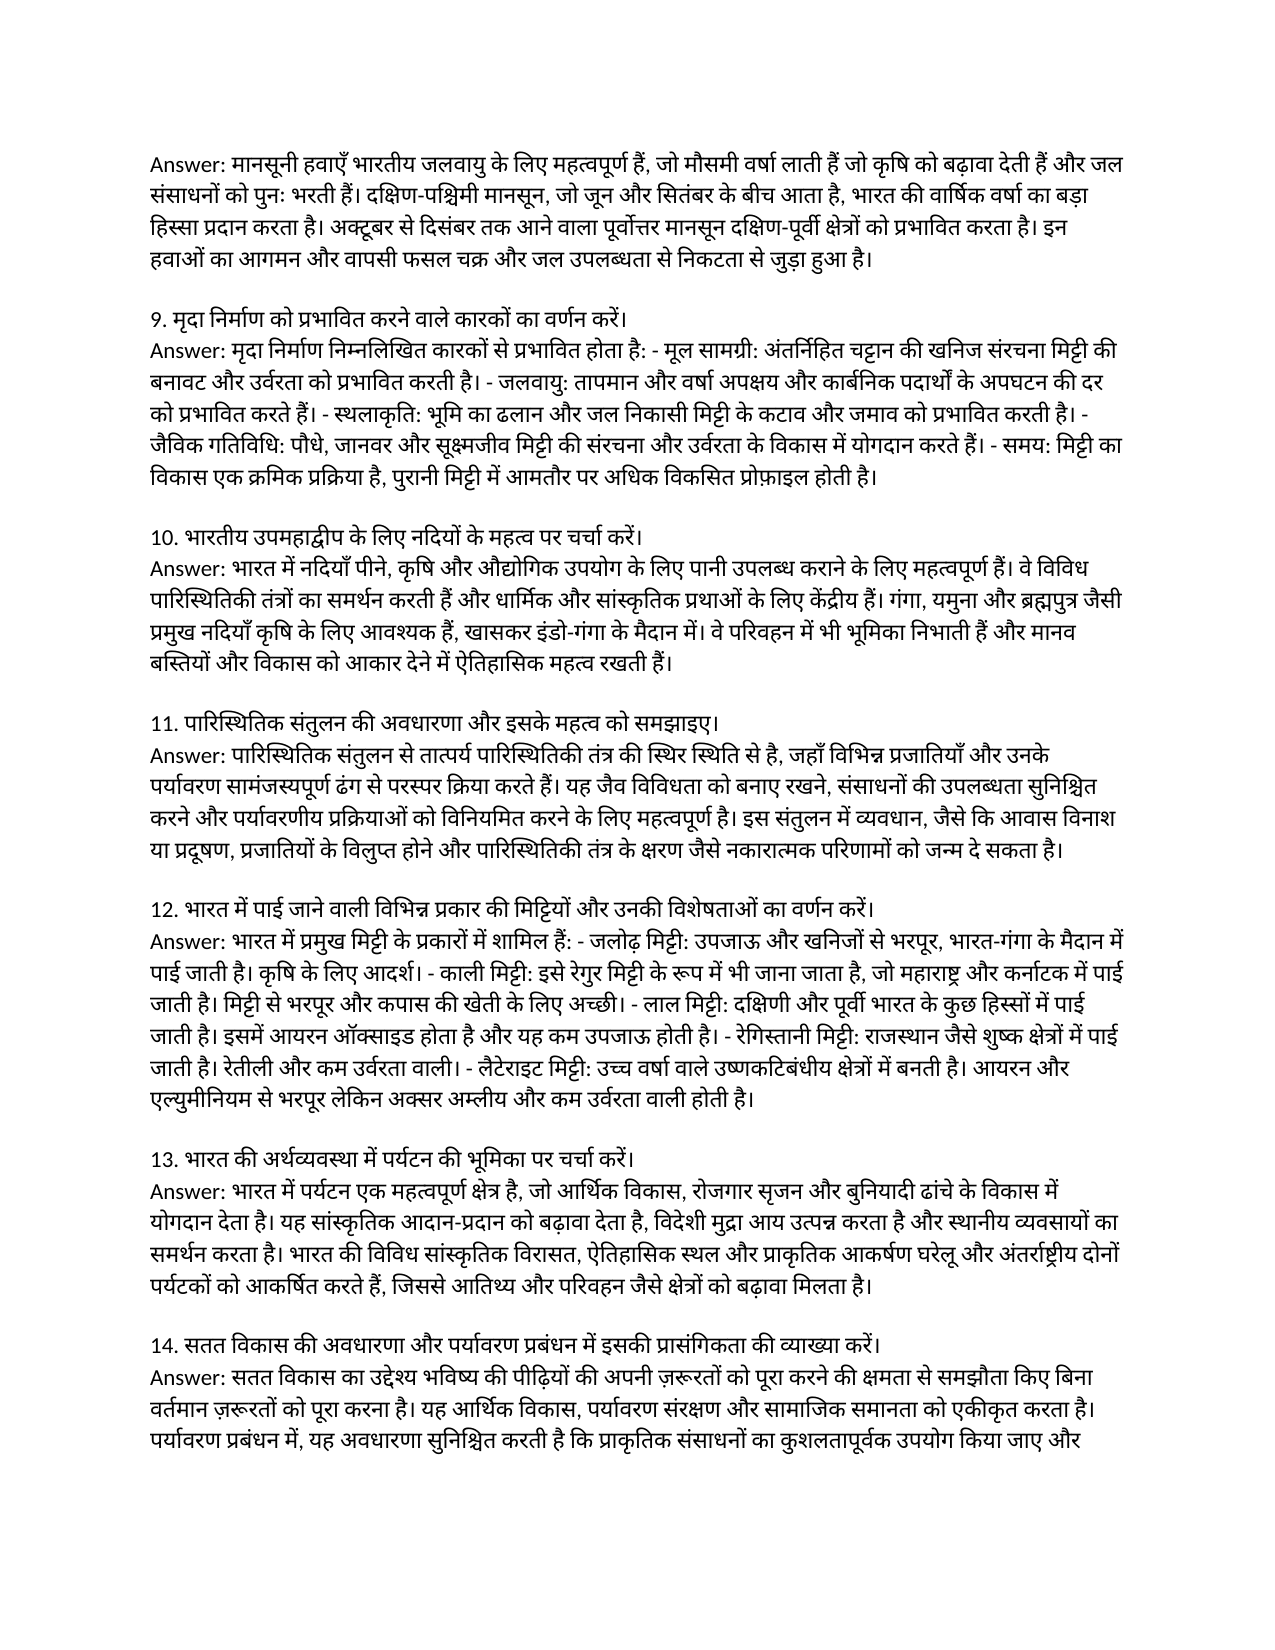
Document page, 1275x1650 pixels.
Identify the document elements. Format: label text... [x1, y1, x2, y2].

text Answer: मृदा निर्माण निम्नलिखित कारकों से प्रभावित होता है: - मूल सामग्री: अंतर्निहित चट्टान की खनिज संरचना मिट्टी की बनावट और उर्वरता को प्रभावित करती है। - जलवायु: तापमान और वर्षा अपक्षय और कार्बनिक पदार्थों के अपघटन की दर को प्रभावित करते हैं। - स्थलाकृति: भूमि का ढलान और जल निकासी मिट्टी के कटाव और जमाव को प्रभावित करती है। - जैविक गतिविधि: पौधे, जानवर और सूक्ष्मजीव मिट्टी की संरचना और उर्वरता के विकास में योगदान करते हैं। - समय: मिट्टी का विकास एक क्रमिक प्रक्रिया है, पुरानी मिट्टी में आमतौर पर अधिक विकसित प्रोफ़ाइल होती है। [150, 336, 1125, 495]
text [150, 1363, 1125, 1458]
text Answer: भारत में प्रमुख मिट्टी के प्रकारों में शामिल हैं: - जलोढ़ मिट्टी: उपजाऊ और खनिजों से भरपूर, भारत-गंगा के मैदान में पाई जाती है। कृषि के लिए आदर्श। - काली मिट्टी: इसे रेगुर मिट्टी के रूप में भी जाना जाता है, जो महाराष्ट्र और कर्नाटक में पाई जाती है। मिट्टी से भरपूर और कपास की खेती के लिए अच्छी। - लाल मिट्टी: दक्षिणी और पूर्वी भारत के कुछ हिस्सों में पाई जाती है। इसमें आयरन ऑक्साइड होता है और यह कम उपजाऊ होती है। - रेगिस्तानी मिट्टी: राजस्थान जैसे शुष्क क्षेत्रों में पाई जाती है। रेतीली और कम उर्वरता वाली। - लैटेराइट मिट्टी: उच्च वर्षा वाले उष्णकटिबंधीय क्षेत्रों में बनती है। आयरन और एल्युमीनियम से भरपूर लेकिन अक्सर अम्लीय और कम उर्वरता वाली होती है। [150, 927, 1125, 1117]
text Answer: भारत में पर्यटन एक महत्वपूर्ण क्षेत्र है, जो आर्थिक विकास, रोजगार सृजन और बुनियादी ढांचे के विकास में योगदान देता है। यह सांस्कृतिक आदान-प्रदान को बढ़ावा देता है, विदेशी मुद्रा आय उत्पन्न करता है और स्थानीय व्यवसायों का समर्थन करता है। भारत की विविध सांस्कृतिक विरासत, ऐतिहासिक स्थल और प्राकृतिक आकर्षण घरेलू और अंतर्राष्ट्रीय दोनों पर्यटकों को आकर्षित करते हैं, जिससे आतिथ्य और परिवहन जैसे क्षेत्रों को बढ़ावा मिलता है। [150, 1177, 1125, 1303]
text Answer: मानसूनी हवाएँ भारतीय जलवायु के लिए महत्वपूर्ण हैं, जो मौसमी वर्षा लाती हैं जो कृषि को बढ़ावा देती हैं और जल संसाधनों को पुनः भरती हैं। दक्षिण-पश्चिमी मानसून, जो जून और सितंबर के बीच आता है, भारत की वार्षिक वर्षा का बड़ा हिस्सा प्रदान करता है। अक्टूबर से दिसंबर तक आने वाला पूर्वोत्तर मानसून दक्षिण-पूर्वी क्षेत्रों को प्रभावित करता है। इन हवाओं का आगमन और वापसी फसल चक्र और जल उपलब्धता से निकटता से जुड़ा हुआ है। [150, 150, 1125, 277]
text 14. सतत विकास की अवधारणा और पर्यावरण प्रबंधन में इसकी प्रासंगिकता की व्याख्या करें। [150, 1331, 1125, 1363]
text Answer: भारत में नदियाँ पीने, कृषि और औद्योगिक उपयोग के लिए पानी उपलब्ध कराने के लिए महत्वपूर्ण हैं। वे विविध पारिस्थितिकी तंत्रों का समर्थन करती हैं और धार्मिक और सांस्कृतिक प्रथाओं के लिए केंद्रीय हैं। गंगा, यमुना और ब्रह्मपुत्र जैसी प्रमुख नदियाँ कृषि के लिए आवश्यक हैं, खासकर इंडो-गंगा के मैदान में। वे परिवहन में भी भूमिका निभाती हैं और मानव बस्तियों और विकास को आकार देने में ऐतिहासिक महत्व रखती हैं। [150, 554, 1125, 681]
text 9. मृदा निर्माण को प्रभावित करने वाले कारकों का वर्णन करें। [150, 305, 1125, 336]
text 10. भारतीय उपमहाद्वीप के लिए नदियों के महत्व पर चर्चा करें। [150, 523, 1125, 554]
text 11. पारिस्थितिक संतुलन की अवधारणा और इसके महत्व को समझाइए। [150, 709, 1125, 741]
text Answer: पारिस्थितिक संतुलन से तात्पर्य पारिस्थितिकी तंत्र की स्थिर स्थिति से है, जहाँ विभिन्न प्रजातियाँ और उनके पर्यावरण सामंजस्यपूर्ण ढंग से परस्पर क्रिया करते हैं। यह जैव विविधता को बनाए रखने, संसाधनों की उपलब्धता सुनिश्चित करने और पर्यावरणीय प्रक्रियाओं को विनियमित करने के लिए महत्वपूर्ण है। इस संतुलन में व्यवधान, जैसे कि आवास विनाश या प्रदूषण, प्रजातियों के विलुप्त होने और पारिस्थितिकी तंत्र के क्षरण जैसे नकारात्मक परिणामों को जन्म दे सकता है। [150, 741, 1125, 867]
text 13. भारत की अर्थव्यवस्था में पर्यटन की भूमिका पर चर्चा करें। [150, 1145, 1125, 1177]
text 12. भारत में पाई जाने वाली विभिन्न प्रकार की मिट्टियों और उनकी विशेषताओं का वर्णन करें। [150, 895, 1125, 927]
